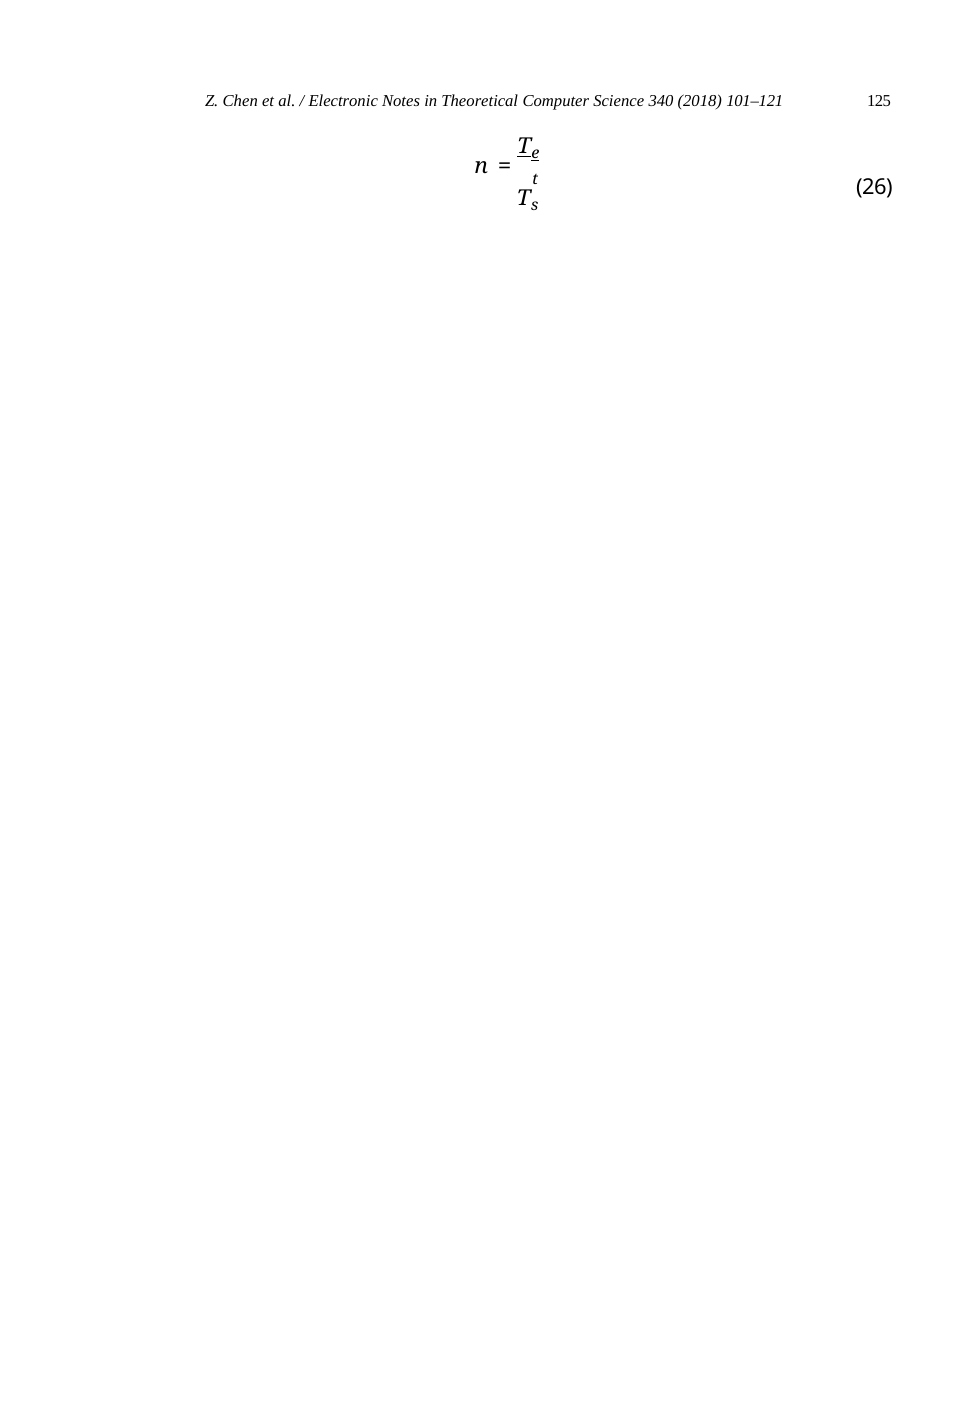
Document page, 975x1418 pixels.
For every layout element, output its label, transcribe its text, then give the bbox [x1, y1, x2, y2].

text (26) [543, 171, 893, 201]
text n = Te t Ts [466, 154, 539, 215]
